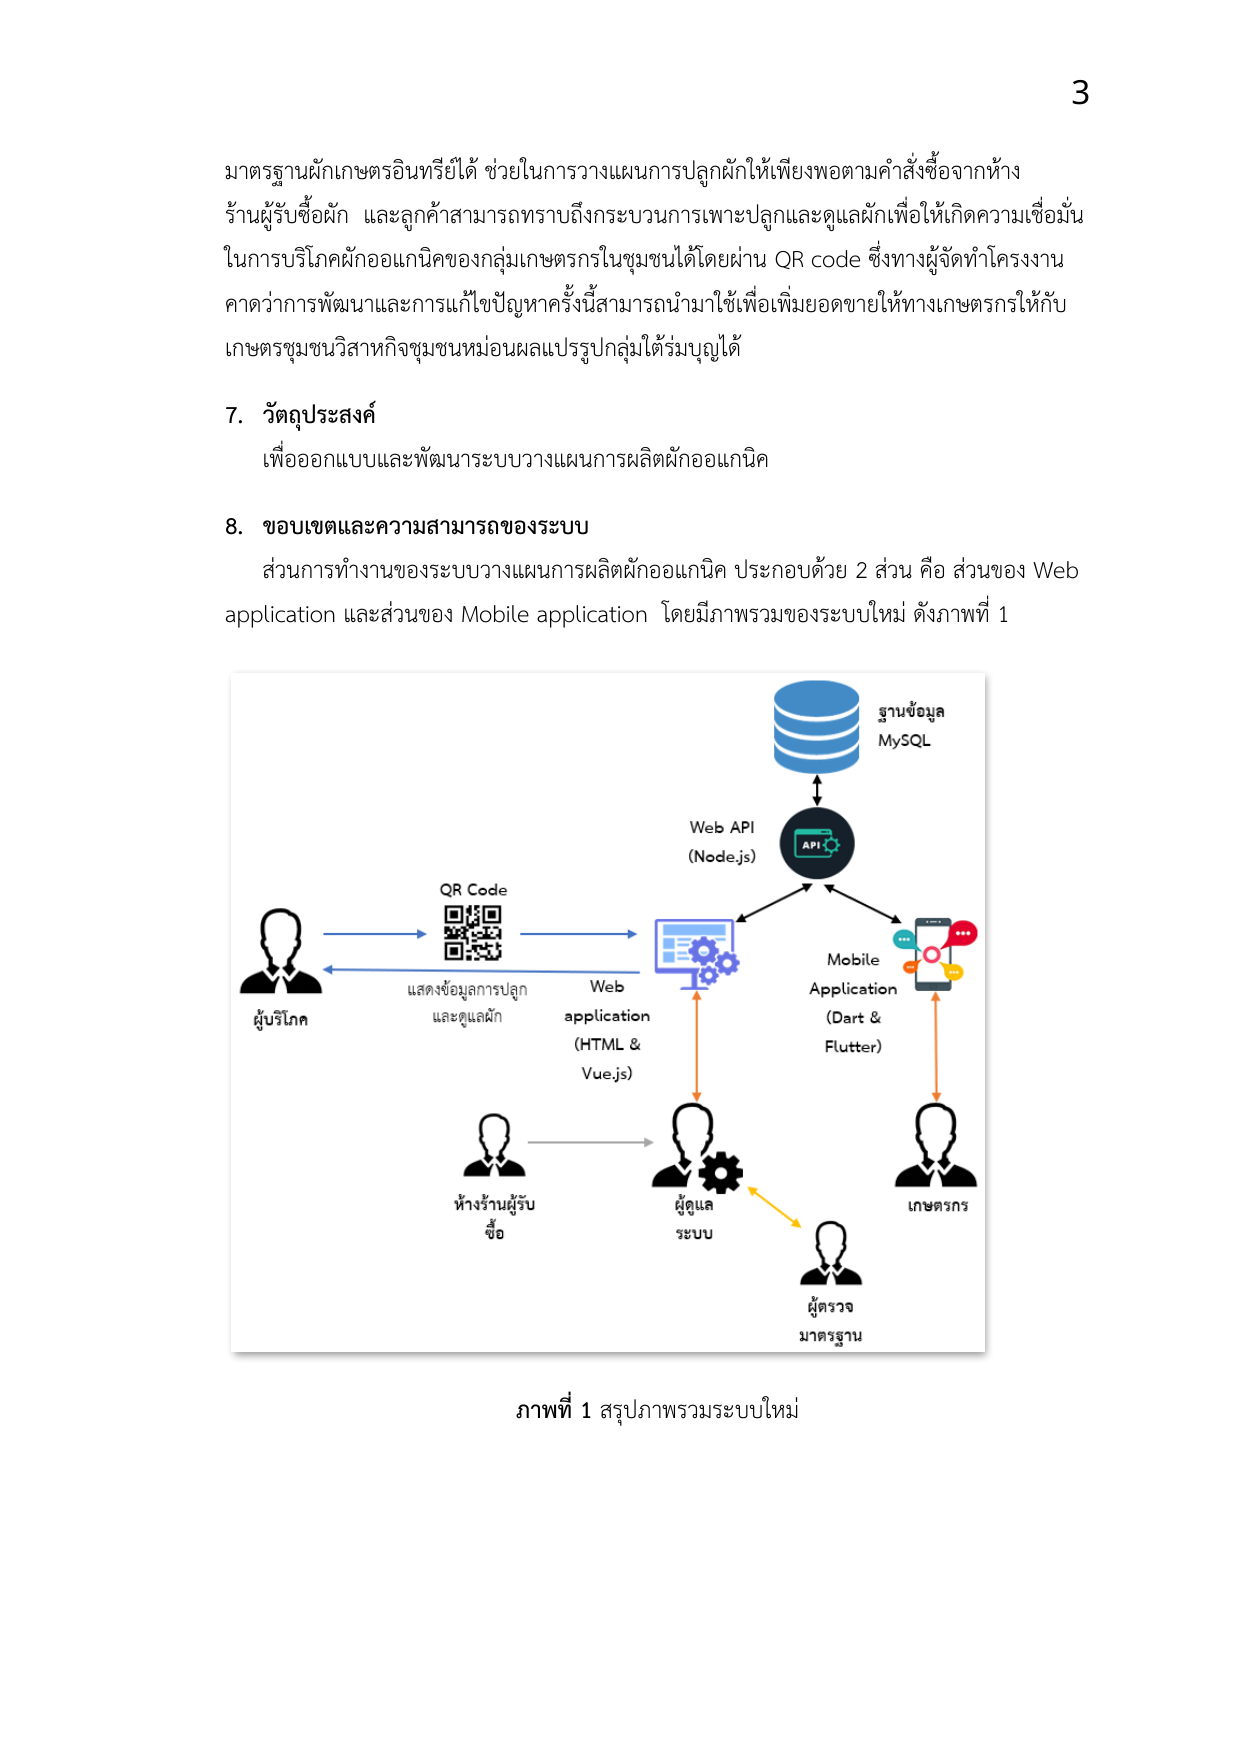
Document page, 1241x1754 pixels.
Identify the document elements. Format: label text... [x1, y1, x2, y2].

text ภาพที่ 1 สรุปภาพรวมระบบใหม่ [225, 1389, 1090, 1433]
picture [231, 673, 985, 1352]
text 7. วัตถุประสงค์ [225, 394, 1090, 438]
text เพื่อออกแบบและพัฒนาระบบวางแผนการผลิตผักออแกนิค [225, 438, 1090, 483]
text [225, 150, 1090, 372]
text 8. ขอบเขตและความสามารถของระบบ [225, 505, 1090, 549]
text ส่วนการทำงานของระบบวางแผนการผลิตผักออแกนิค ประกอบด้วย 2 ส่วน คือ ส่วนของ Web application และส่วนของ Mobile application โดยมีภาพรวมของระบบใหม่ ดังภาพที่ 1 [225, 549, 1090, 638]
